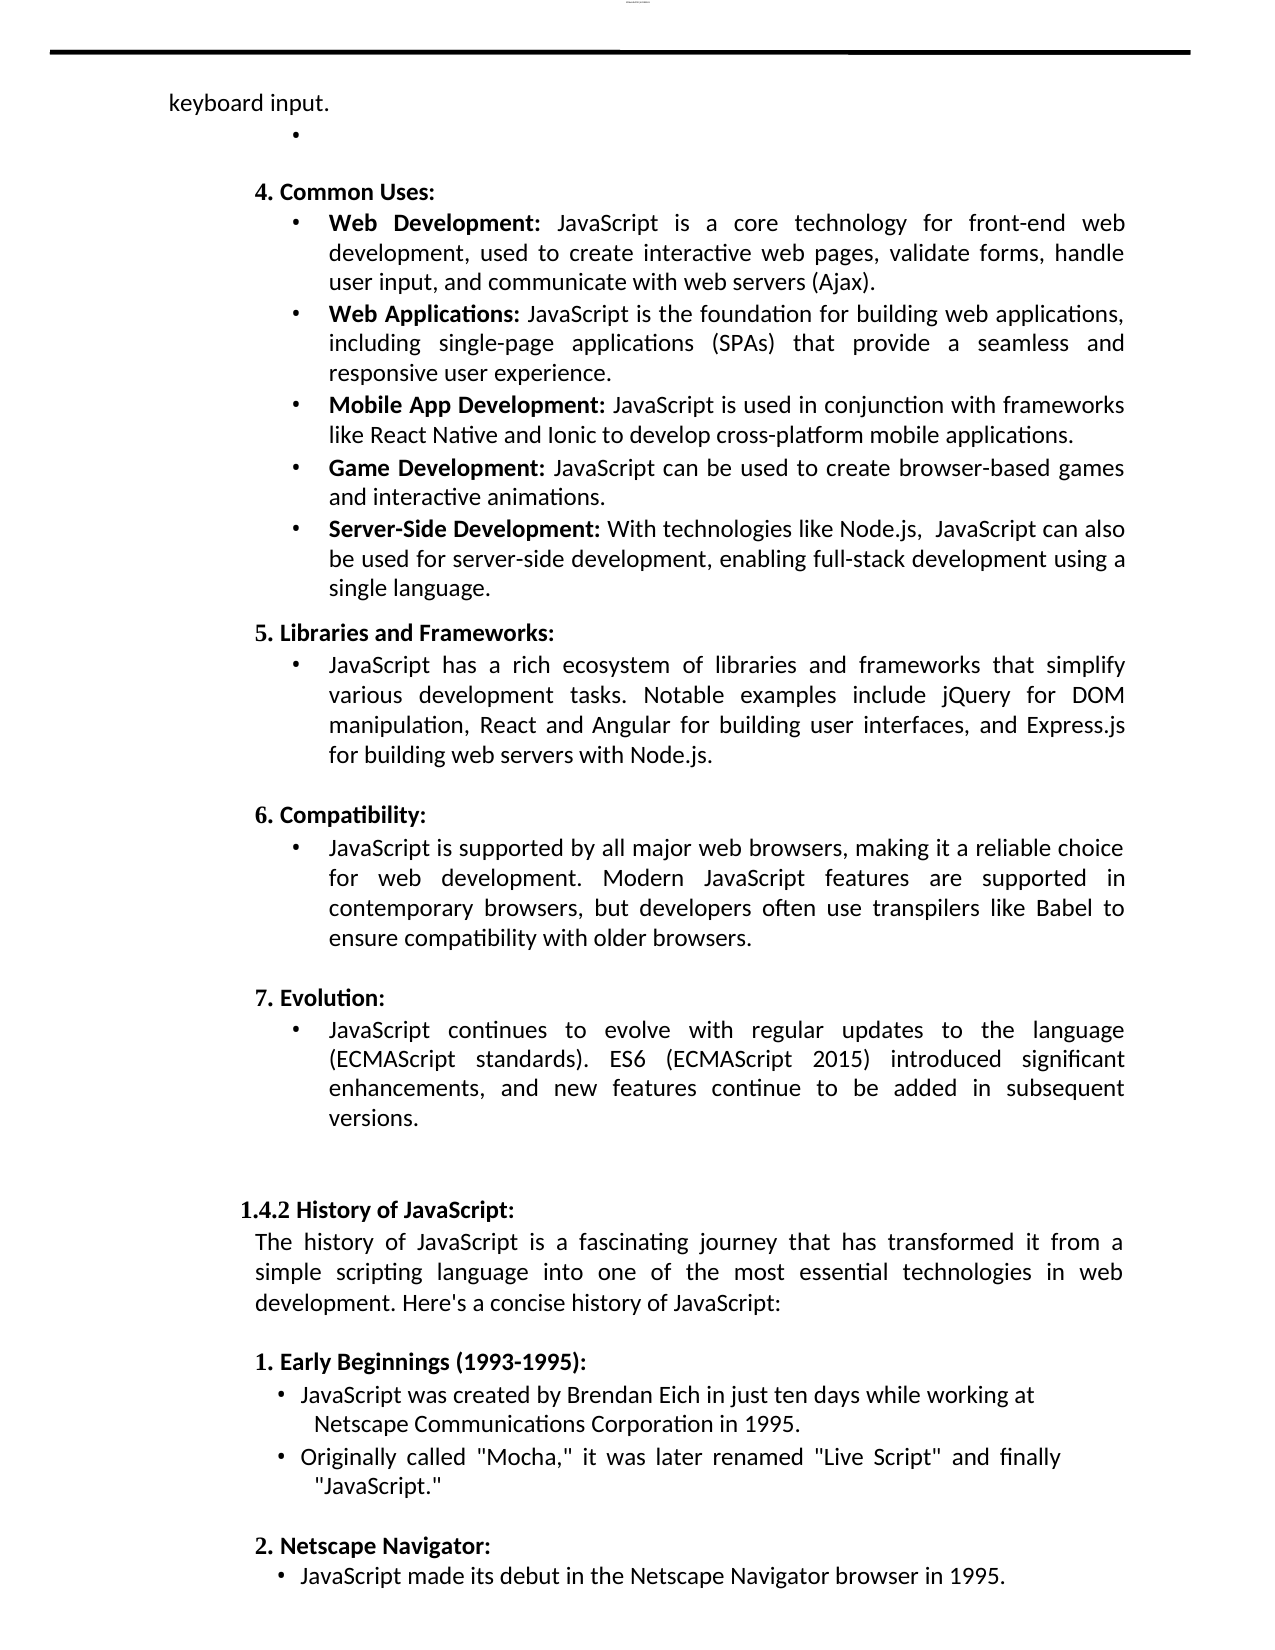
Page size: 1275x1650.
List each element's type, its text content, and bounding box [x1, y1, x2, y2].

subtitle History of JavaScript: [240, 1194, 1175, 1224]
list Game Development: JavaScript can be used to create browser-based games and interactive animations. [291, 450, 1125, 512]
subtitle Libraries and Frameworks: [254, 618, 1175, 647]
subtitle Evolution: [254, 984, 1175, 1012]
list Web Development: JavaScript is a core technology for front-end web development, used to create interactive web pages, validate forms, handle user input, and communicate with web servers (Ajax). [291, 206, 1125, 296]
subtitle Common Uses: [254, 177, 1175, 206]
text The history of JavaScript is a fascinating journey that has transformed it from a simple scripting language into one of the most essential technologies in web development. Here's a concise history of JavaScript: [255, 1226, 1125, 1317]
list Mobile App Development: JavaScript is used in conjunction with frameworks like React Native and Ionic to develop cross-platform mobile applications. [291, 388, 1125, 449]
list JavaScript was created by Brendan Eich in just ten days while working at Netscape Communications Corporation in 1995. [276, 1377, 1035, 1438]
list Web Applications: JavaScript is the foundation for building web applications, including single-page applications (SPAs) that provide a seamless and responsive user experience. [291, 297, 1125, 387]
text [169, 87, 1175, 118]
list Originally called "Mocha," it was later renamed "Live Script" and finally "JavaScript." [276, 1439, 1061, 1501]
list JavaScript is supported by all major web browsers, making it a reliable choice for web development. Modern JavaScript features are supported in contemporary browsers, but developers often use transpilers like Babel to ensure compatibility with older browsers. [291, 830, 1125, 953]
list JavaScript made its debut in the Netscape Navigator browser in 1995. [276, 1560, 1175, 1591]
list Server-Side Development: With technologies like Node.js, JavaScript can also be used for server-side development, enabling full-stack development using a single language. [291, 512, 1126, 602]
subtitle Compatibility: [254, 801, 1175, 829]
list JavaScript has a rich ecosystem of libraries and frameworks that simplify various development tasks. Notable examples include jQuery for DOM manipulation, React and Angular for building user interfaces, and Express.js for building web servers with Node.js. [291, 647, 1125, 770]
subtitle Netscape Navigator: [254, 1531, 1175, 1560]
list JavaScript continues to evolve with regular updates to the language (ECMAScript standards). ES6 (ECMAScript 2015) introduced significant enhancements, and new features continue to be added in subsequent versions. [291, 1013, 1125, 1132]
subtitle Early Beginnings (1993-1995): [254, 1348, 1175, 1376]
